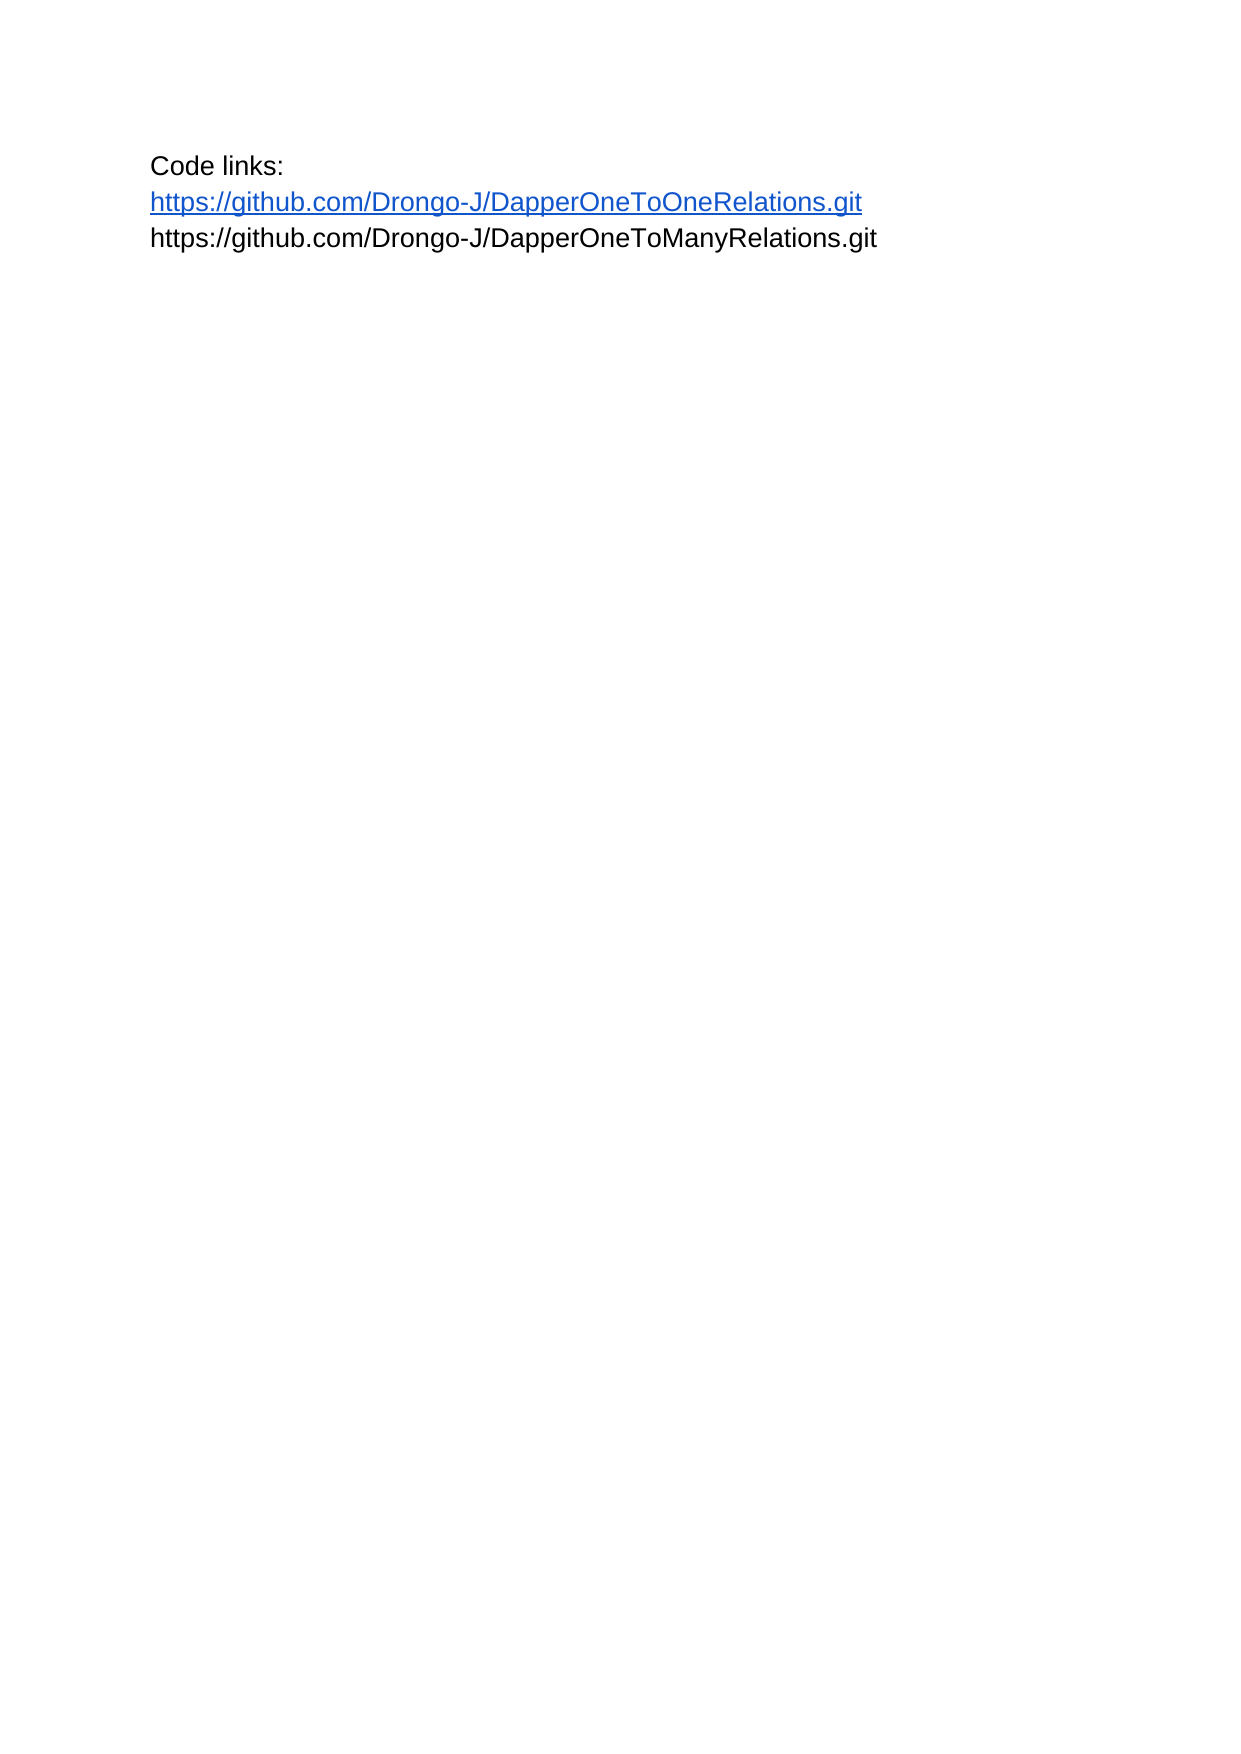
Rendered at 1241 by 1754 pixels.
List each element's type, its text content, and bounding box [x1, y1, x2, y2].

text https://github.com/Drongo-J/DapperOneToManyRelations.git [150, 222, 1090, 253]
text Code links: [150, 150, 1090, 181]
text https://github.com/Drongo-J/DapperOneToOneRelations.git [150, 186, 1090, 217]
